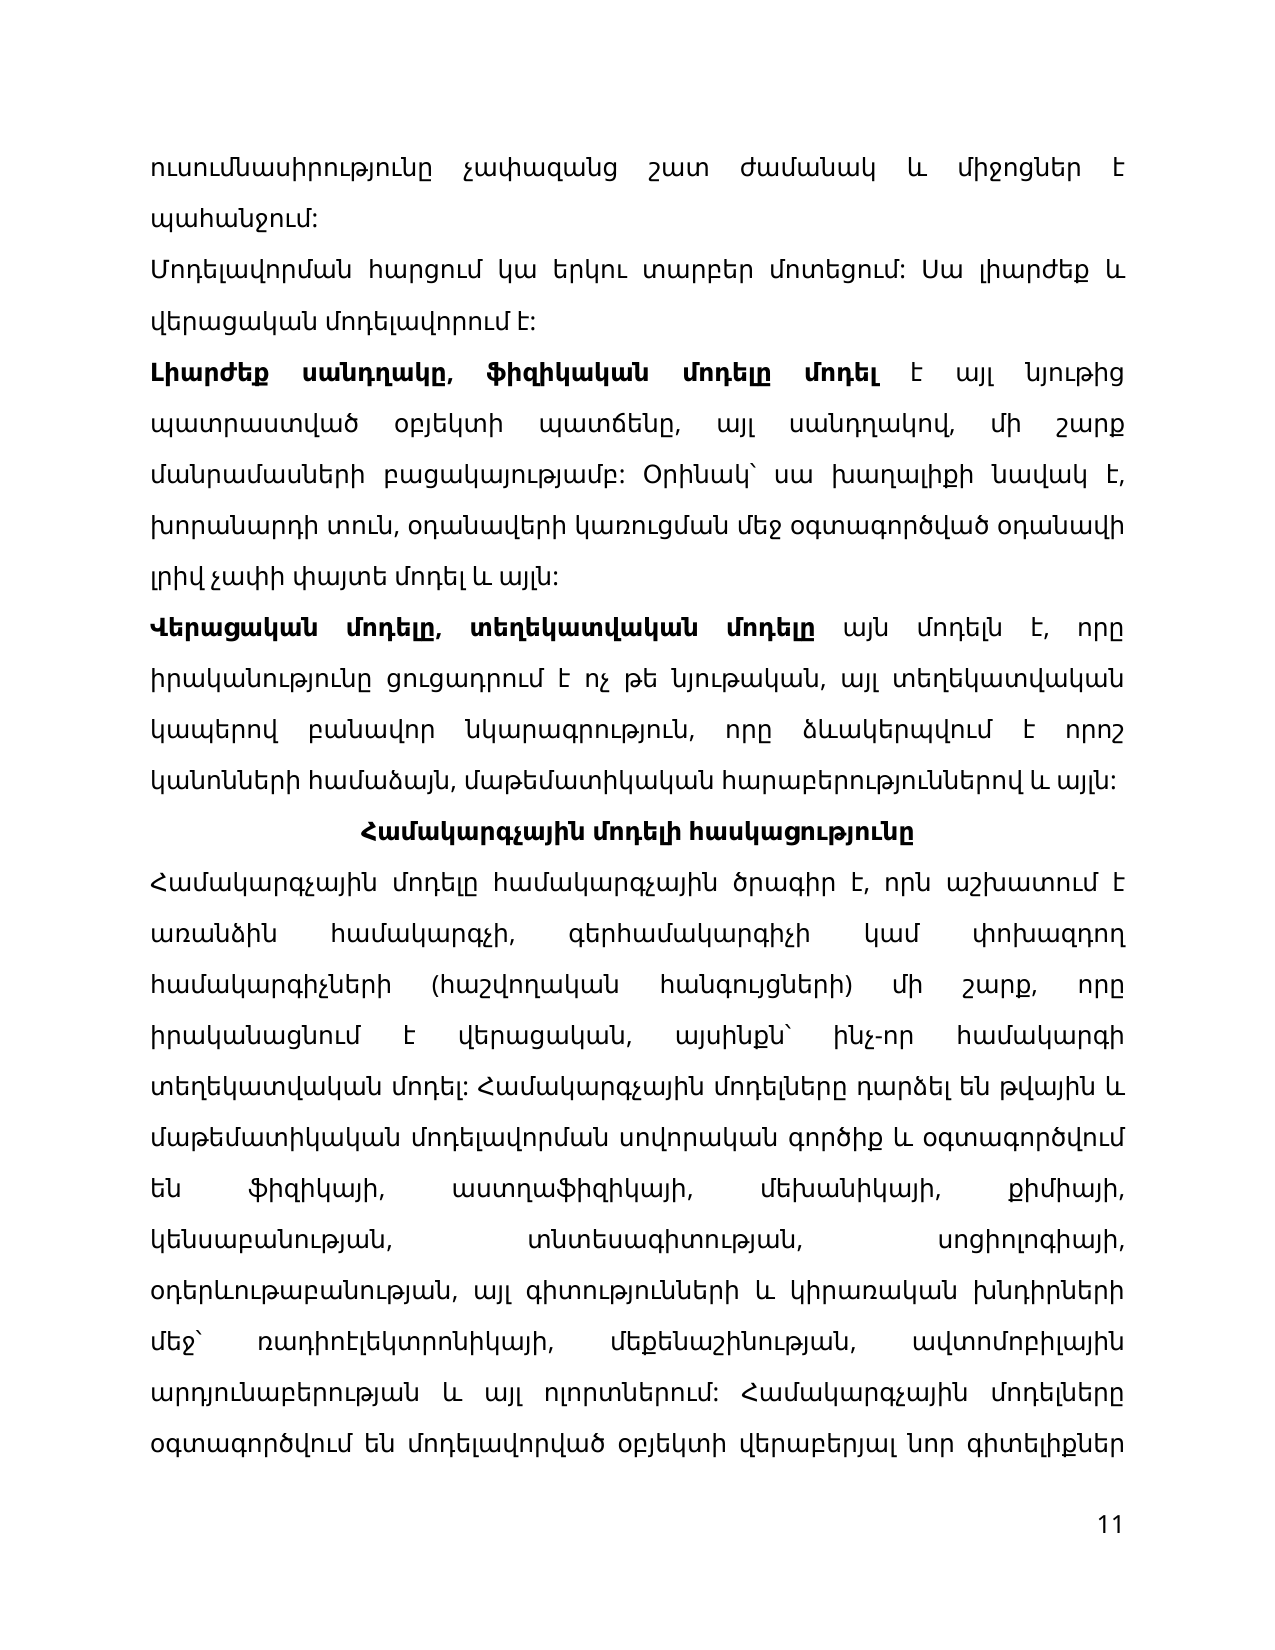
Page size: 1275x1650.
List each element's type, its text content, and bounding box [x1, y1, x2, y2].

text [150, 150, 1125, 235]
text Համակարգչային մոդելի հասկացությունը [150, 813, 1125, 848]
text Լիարժեք սանդղակը, ֆիզիկական մոդելը մոդել է այլ նյութից պատրաստված օբյեկտի պատճենը, այլ սանդղակով, մի շարք մանրամասների բացակայությամբ: Օրինակ՝ սա խաղալիքի նավակ է, խորանարդի տուն, օդանավերի կառուցման մեջ օգտագործված օդանավի լրիվ չափի փայտե մոդել և այլն: [150, 354, 1125, 592]
text Մոդելավորման հարցում կա երկու տարբեր մոտեցում: Սա լիարժեք և վերացական մոդելավորում է: [150, 252, 1125, 337]
text Վերացական մոդելը, տեղեկատվական մոդելը այն մոդելն է, որը իրականությունը ցուցադրում է ոչ թե նյութական, այլ տեղեկատվական կապերով բանավոր նկարագրություն, որը ձևակերպվում է որոշ կանոնների համաձայն, մաթեմատիկական հարաբերություններով և այլն: [150, 609, 1125, 797]
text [150, 864, 1125, 1460]
